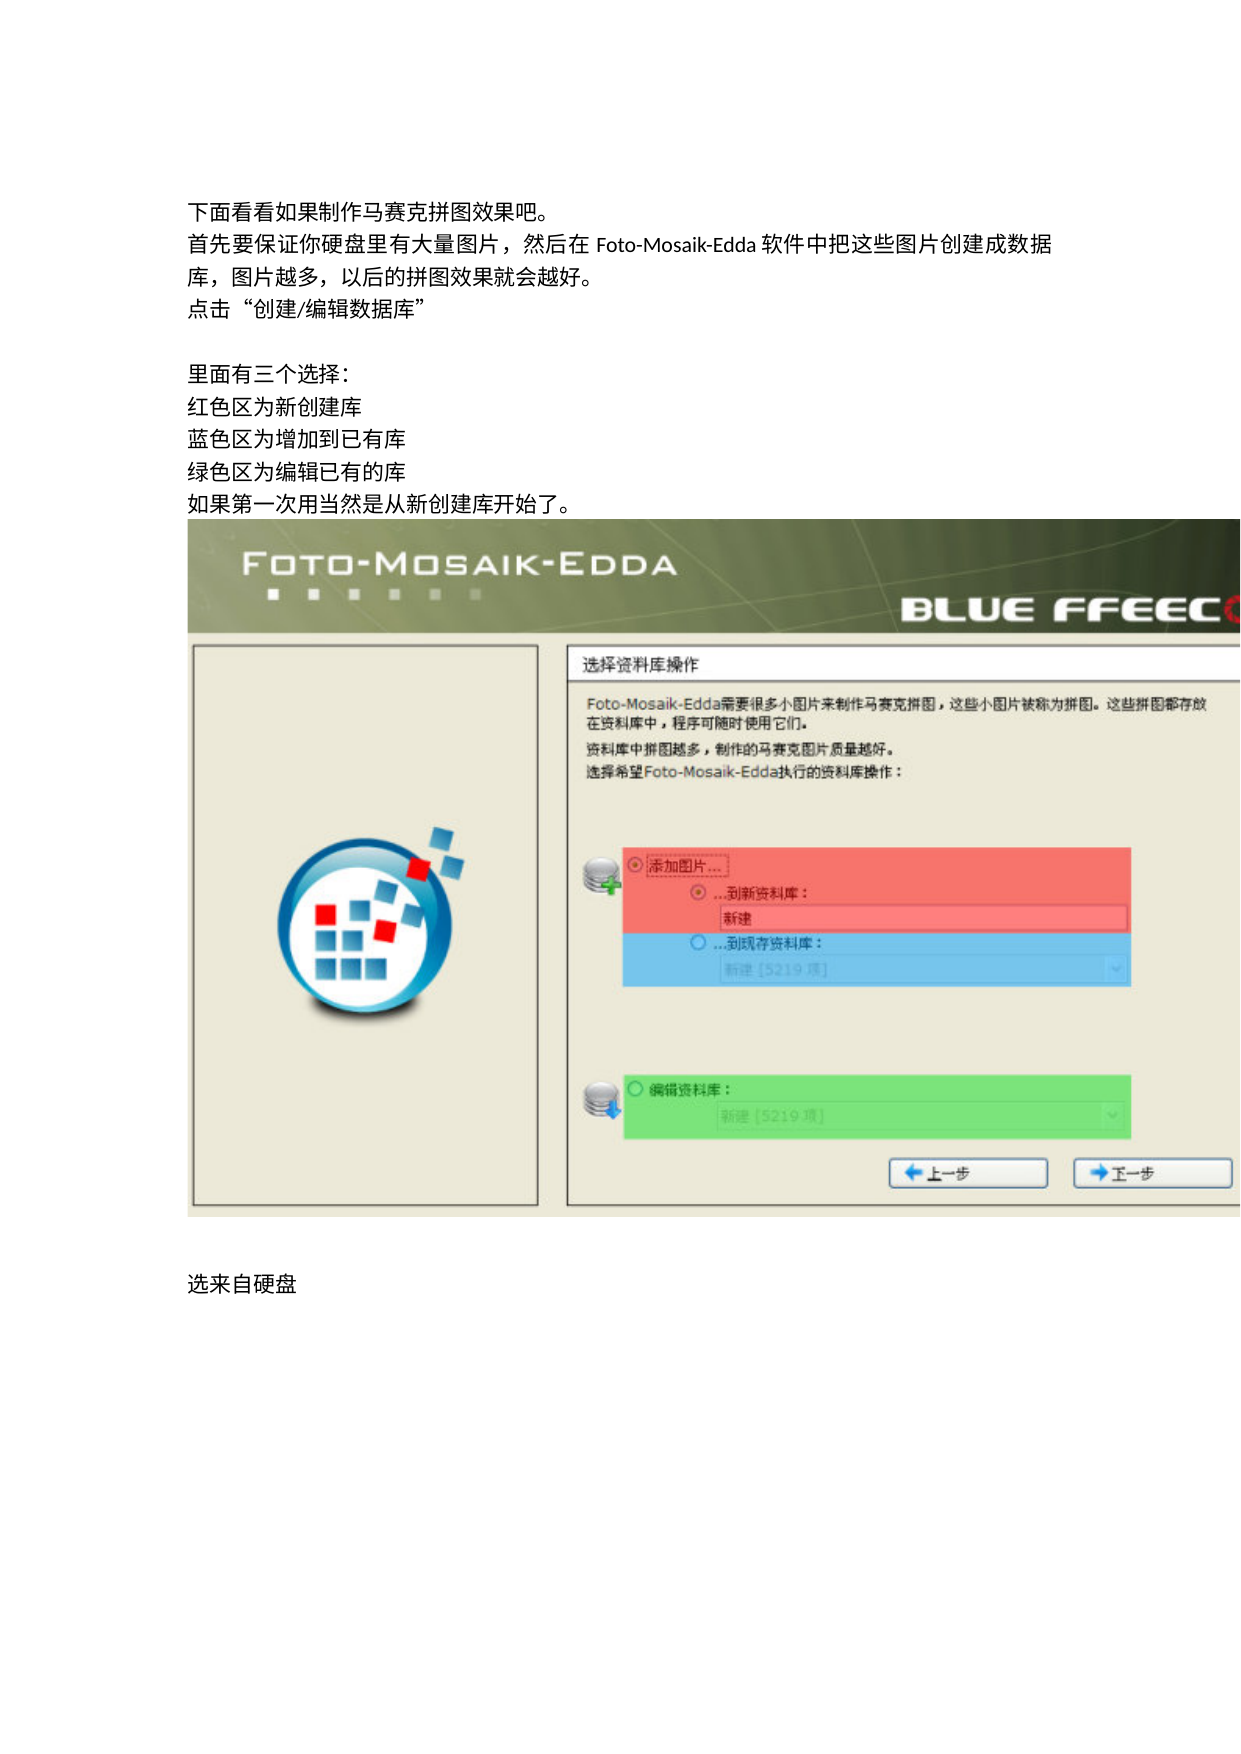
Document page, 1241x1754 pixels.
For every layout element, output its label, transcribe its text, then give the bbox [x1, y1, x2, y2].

text 绿色区为编辑已有的库 [187, 454, 1053, 487]
text 选来自硬盘 [187, 1217, 1053, 1299]
text 首先要保证你硬盘里有大量图片，然后在Foto-Mosaik-Edda软件中把这些图片创建成数据库，图片越多，以后的拼图效果就会越好。 [187, 227, 1053, 292]
picture [187, 519, 1241, 1217]
text 点击“创建/编辑数据库” [187, 292, 1053, 324]
text 红色区为新创建库 [187, 389, 1053, 422]
text 如果第一次用当然是从新创建库开始了。 [187, 487, 1053, 519]
text 里面有三个选择： [187, 357, 1053, 389]
text 蓝色区为增加到已有库 [187, 422, 1053, 454]
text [187, 162, 1053, 227]
